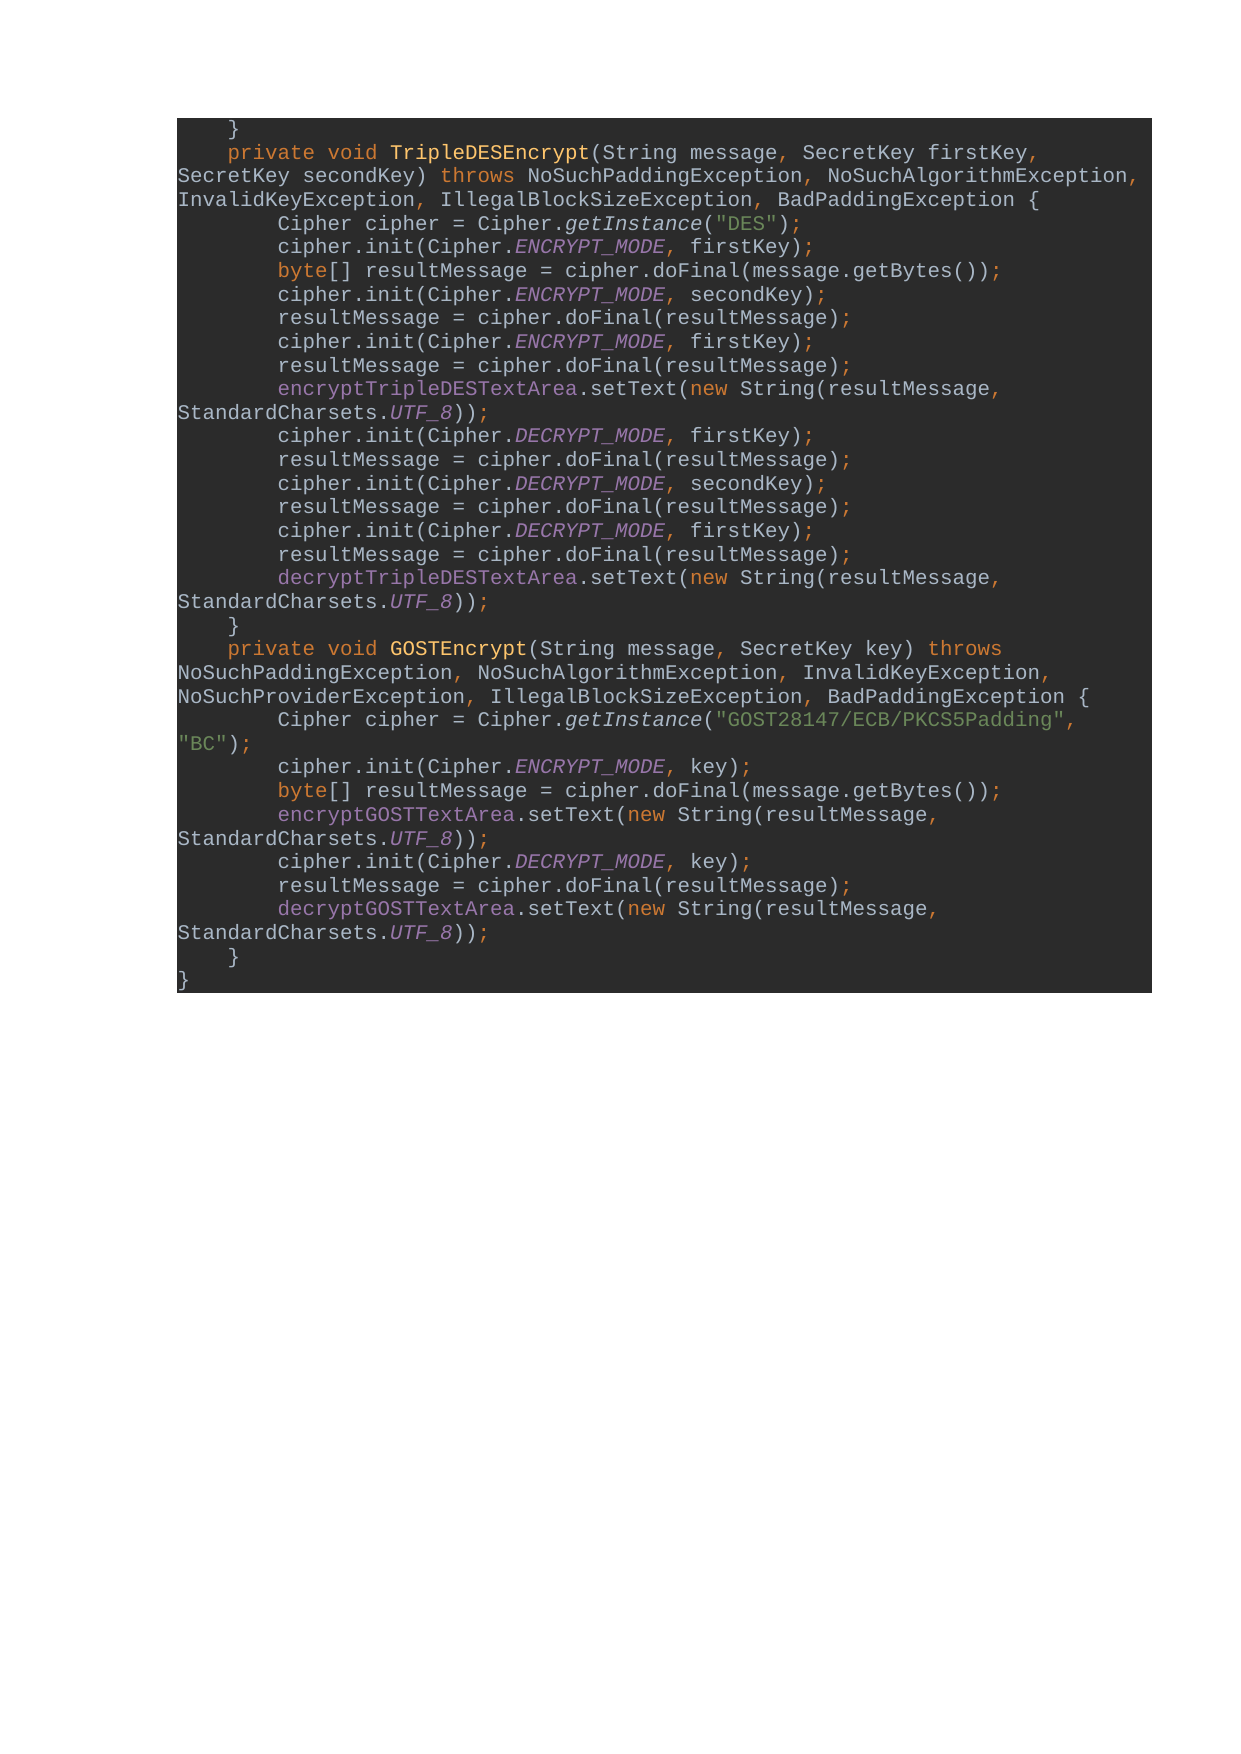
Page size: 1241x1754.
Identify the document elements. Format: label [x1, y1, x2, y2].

text [177, 118, 1152, 993]
